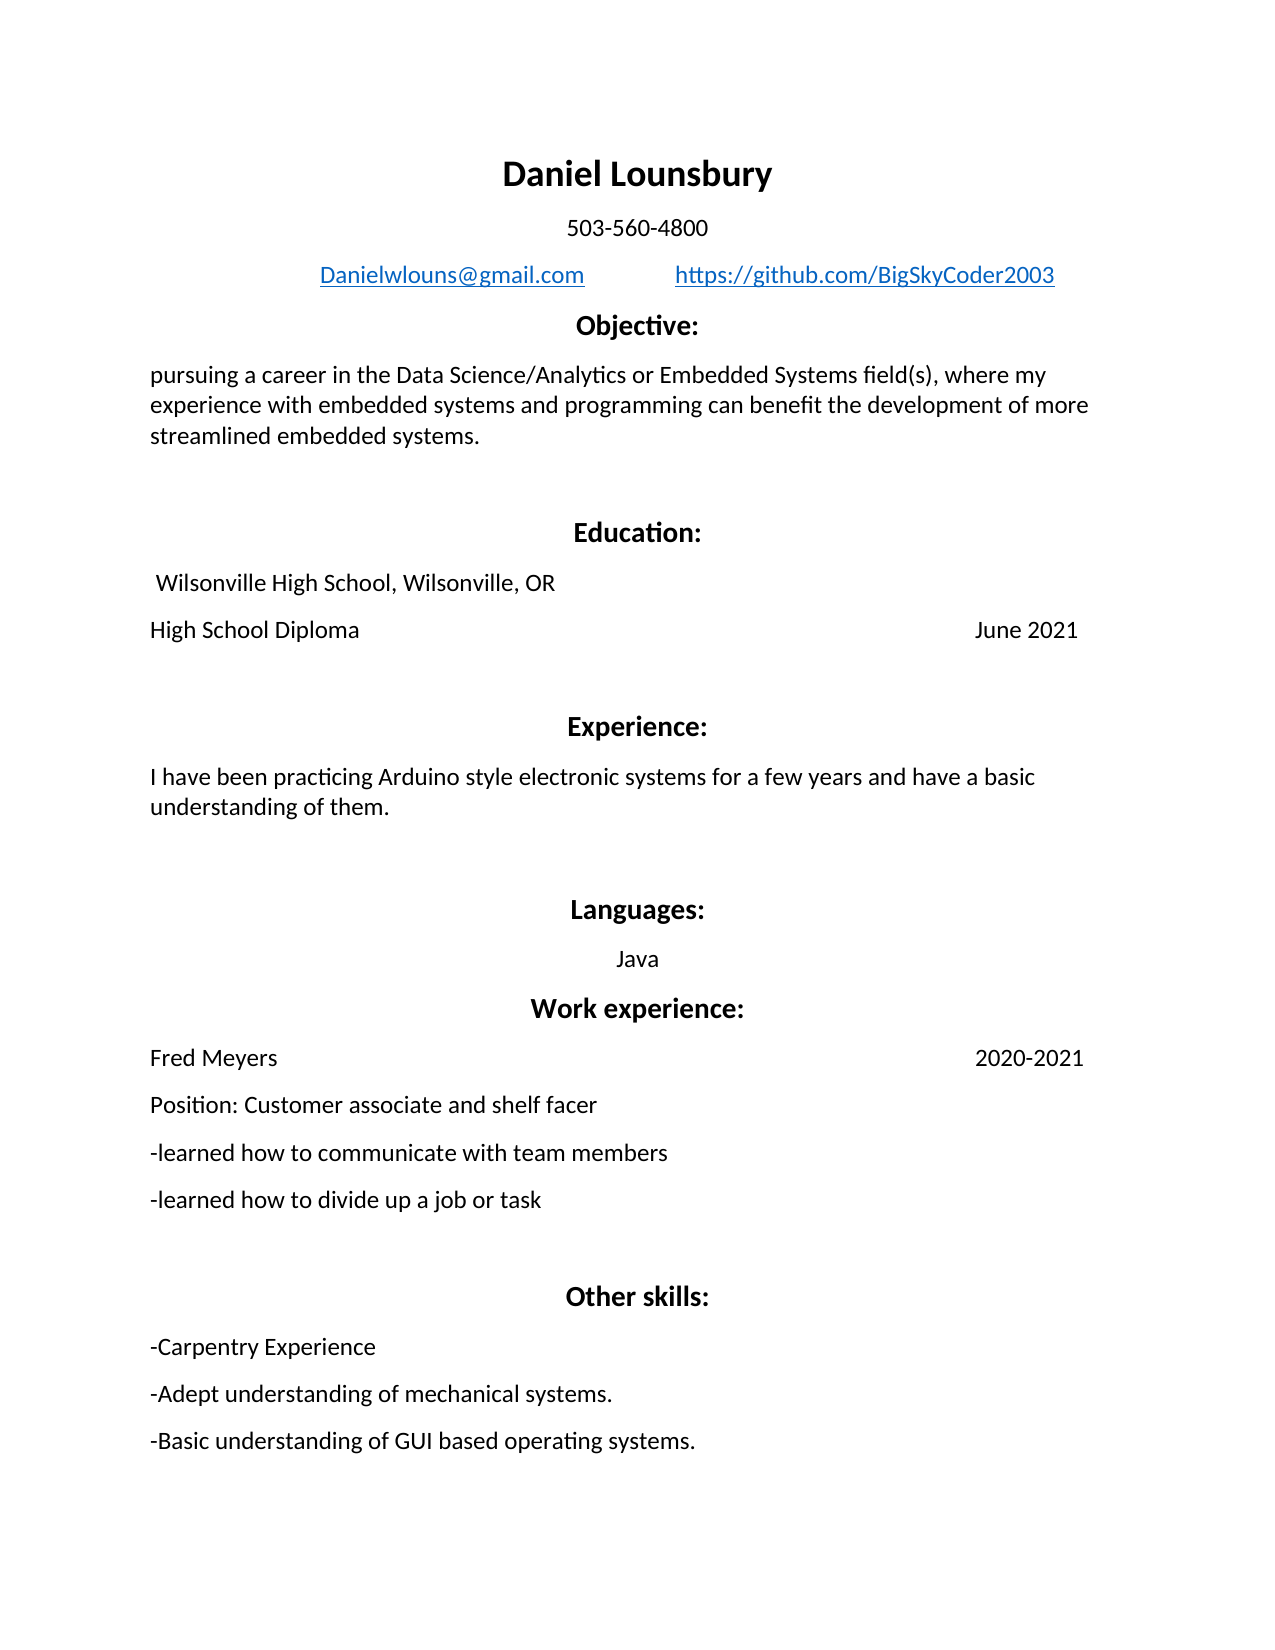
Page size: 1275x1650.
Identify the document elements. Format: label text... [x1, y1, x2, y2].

text Experience: [150, 708, 1125, 744]
text Daniel Lounsbury [150, 150, 1125, 196]
text Objective: [150, 307, 1125, 342]
text Fred Meyers 2020-2021 [150, 1042, 1125, 1073]
text Other skills: [150, 1278, 1125, 1314]
text -learned how to divide up a job or task [150, 1184, 1125, 1214]
text Work experience: [150, 990, 1125, 1026]
text Education: [150, 514, 1125, 550]
text High School Diploma June 2021 [150, 614, 1125, 644]
text -Basic understanding of GUI based operating systems. [150, 1425, 1125, 1456]
text -Carpentry Experience [150, 1331, 1125, 1361]
text Position: Customer associate and shelf facer [150, 1090, 1125, 1120]
text -Adept understanding of mechanical systems. [150, 1378, 1125, 1408]
text Danielwlouns@gmail.com https://github.com/BigSkyCoder2003 [150, 260, 1125, 290]
text Languages: [150, 891, 1125, 926]
text I have been practicing Arduino style electronic systems for a few years and have a basic understanding of them. [150, 761, 1125, 822]
text 503-560-4800 [150, 212, 1125, 243]
text pursuing a career in the Data Science/Analytics or Embedded Systems field(s), where my experience with embedded systems and programming can benefit the development of more streamlined embedded systems. [150, 359, 1125, 451]
text Java [150, 943, 1125, 973]
text Wilsonville High School, Wilsonville, OR [150, 567, 1125, 597]
text -learned how to communicate with team members [150, 1137, 1125, 1167]
